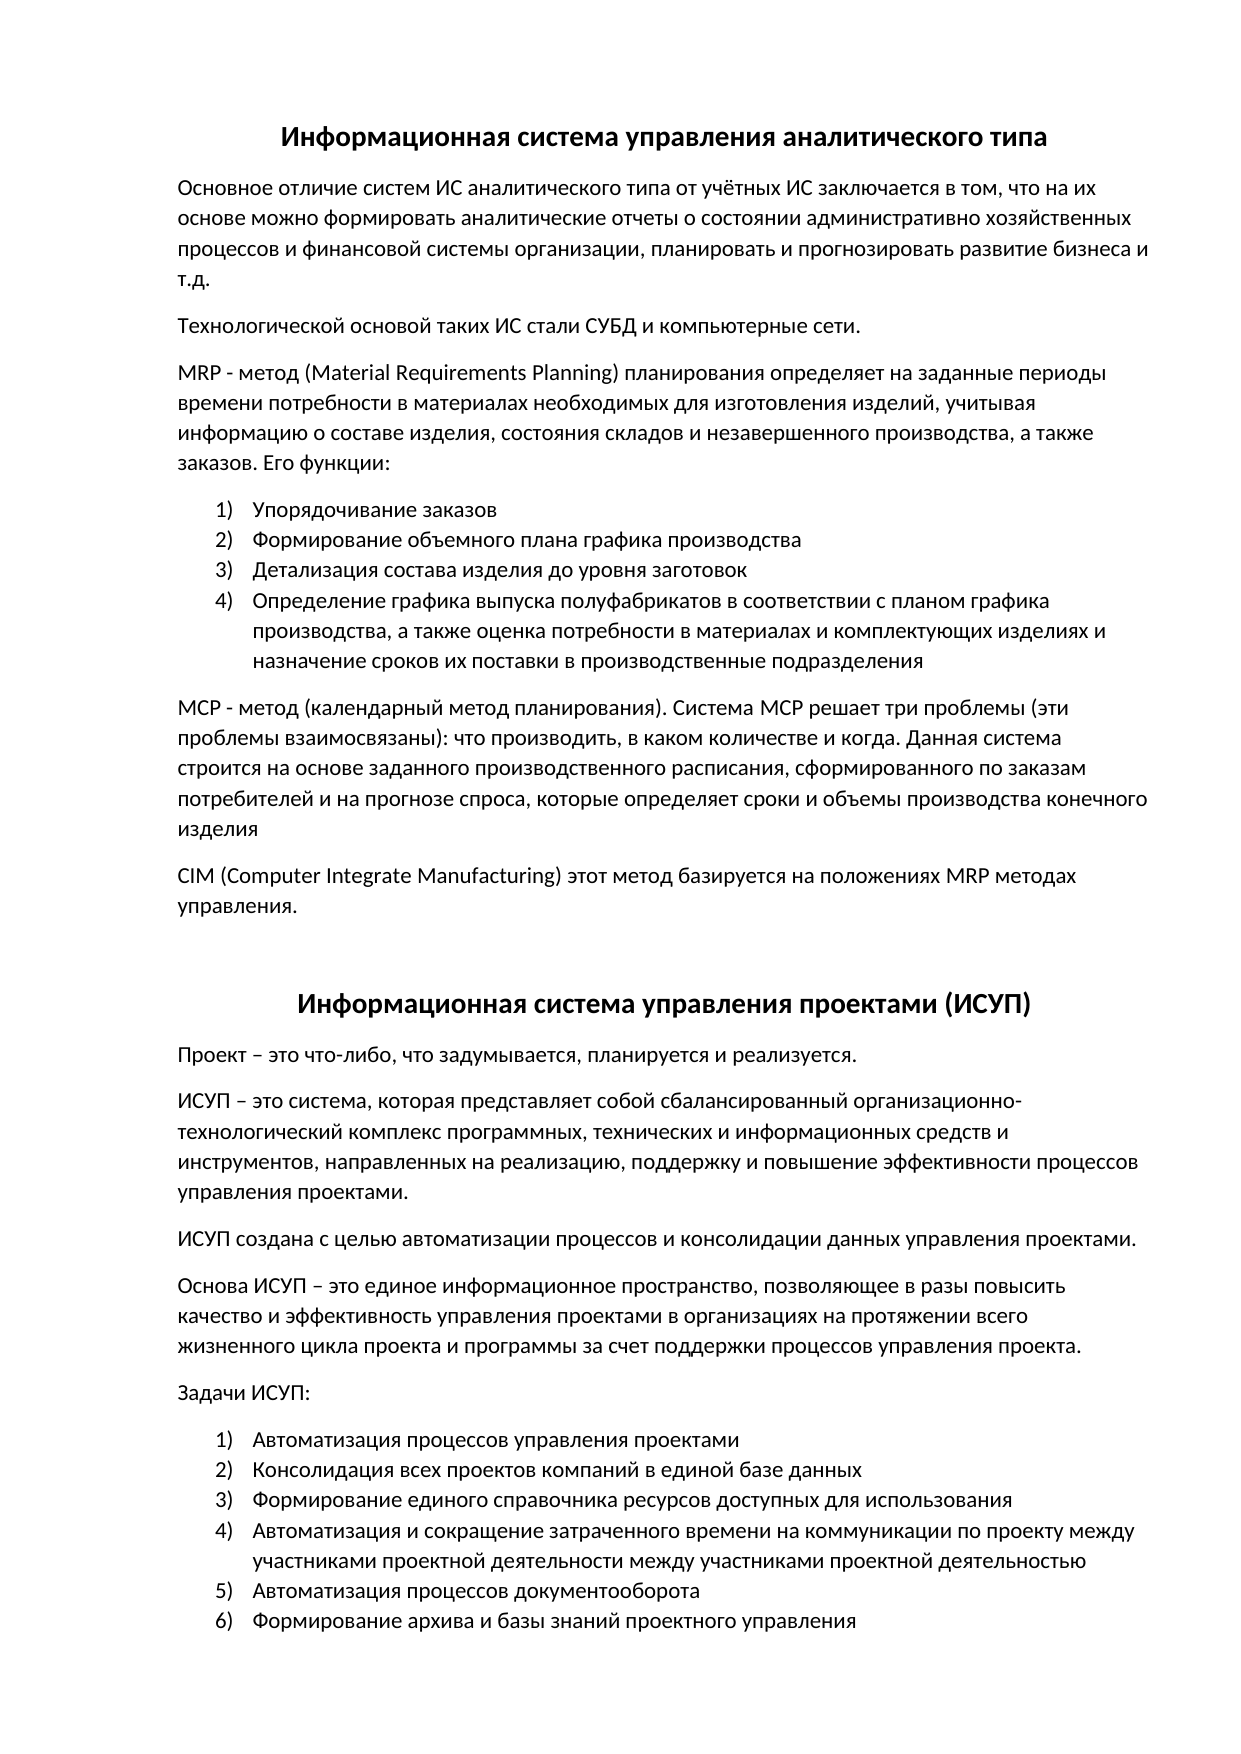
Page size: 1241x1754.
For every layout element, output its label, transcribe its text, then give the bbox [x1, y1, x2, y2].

list Формирование единого справочника ресурсов доступных для использования [215, 1486, 1152, 1514]
text Информационная система управления аналитического типа [177, 118, 1152, 154]
list Детализация состава изделия до уровня заготовок [215, 556, 1152, 583]
text ИСУП создана с целью автоматизации процессов и консолидации данных управления проектами. [177, 1224, 1152, 1252]
text ИСУП – это система, которая представляет собой сбалансированный организационно-технологический комплекс программных, технических и информационных средств и инструментов, направленных на реализацию, поддержку и повышение эффективности процессов управления проектами. [177, 1087, 1152, 1205]
text Основное отличие систем ИС аналитического типа от учётных ИС заключается в том, что на их основе можно формировать аналитические отчеты о состоянии административно хозяйственных процессов и финансовой системы организации, планировать и прогнозировать развитие бизнеса и т.д. [177, 173, 1152, 292]
list Формирование архива и базы знаний проектного управления [215, 1606, 1152, 1634]
text CIM (Computer Integrate Manufacturing) этот метод базируется на положениях MRP методах управления. [177, 861, 1152, 919]
list Автоматизация процессов документооборота [215, 1576, 1152, 1604]
list Автоматизация процессов управления проектами [215, 1425, 1152, 1453]
list Упорядочивание заказов [215, 495, 1152, 523]
list Формирование объемного плана графика производства [215, 525, 1152, 553]
list Автоматизация и сокращение затраченного времени на коммуникации по проекту между участниками проектной деятельности между участниками проектной деятельностью [215, 1516, 1152, 1574]
list Определение графика выпуска полуфабрикатов в соответствии с планом графика производства, а также оценка потребности в материалах и комплектующих изделиях и назначение сроков их поставки в производственные подразделения [215, 586, 1152, 674]
text Технологической основой таких ИС стали СУБД и компьютерные сети. [177, 311, 1152, 339]
text MCP - метод (календарный метод планирования). Система MCP решает три проблемы (эти проблемы взаимосвязаны): что производить, в каком количестве и когда. Данная система строится на основе заданного производственного расписания, сформированного по заказам потребителей и на прогнозе спроса, которые определяет сроки и объемы производства конечного изделия [177, 693, 1152, 842]
list Консолидация всех проектов компаний в единой базе данных [215, 1455, 1152, 1483]
text Основа ИСУП – это единое информационное пространство, позволяющее в разы повысить качество и эффективность управления проектами в организациях на протяжении всего жизненного цикла проекта и программы за счет поддержки процессов управления проекта. [177, 1271, 1152, 1359]
text Информационная система управления проектами (ИСУП) [177, 985, 1152, 1020]
text Проект – это что-либо, что задумывается, планируется и реализуется. [177, 1040, 1152, 1068]
text Задачи ИСУП: [177, 1378, 1152, 1406]
text MRP - метод (Material Requirements Planning) планирования определяет на заданные периоды времени потребности в материалах необходимых для изготовления изделий, учитывая информацию о составе изделия, состояния складов и незавершенного производства, а также заказов. Его функции: [177, 358, 1152, 476]
